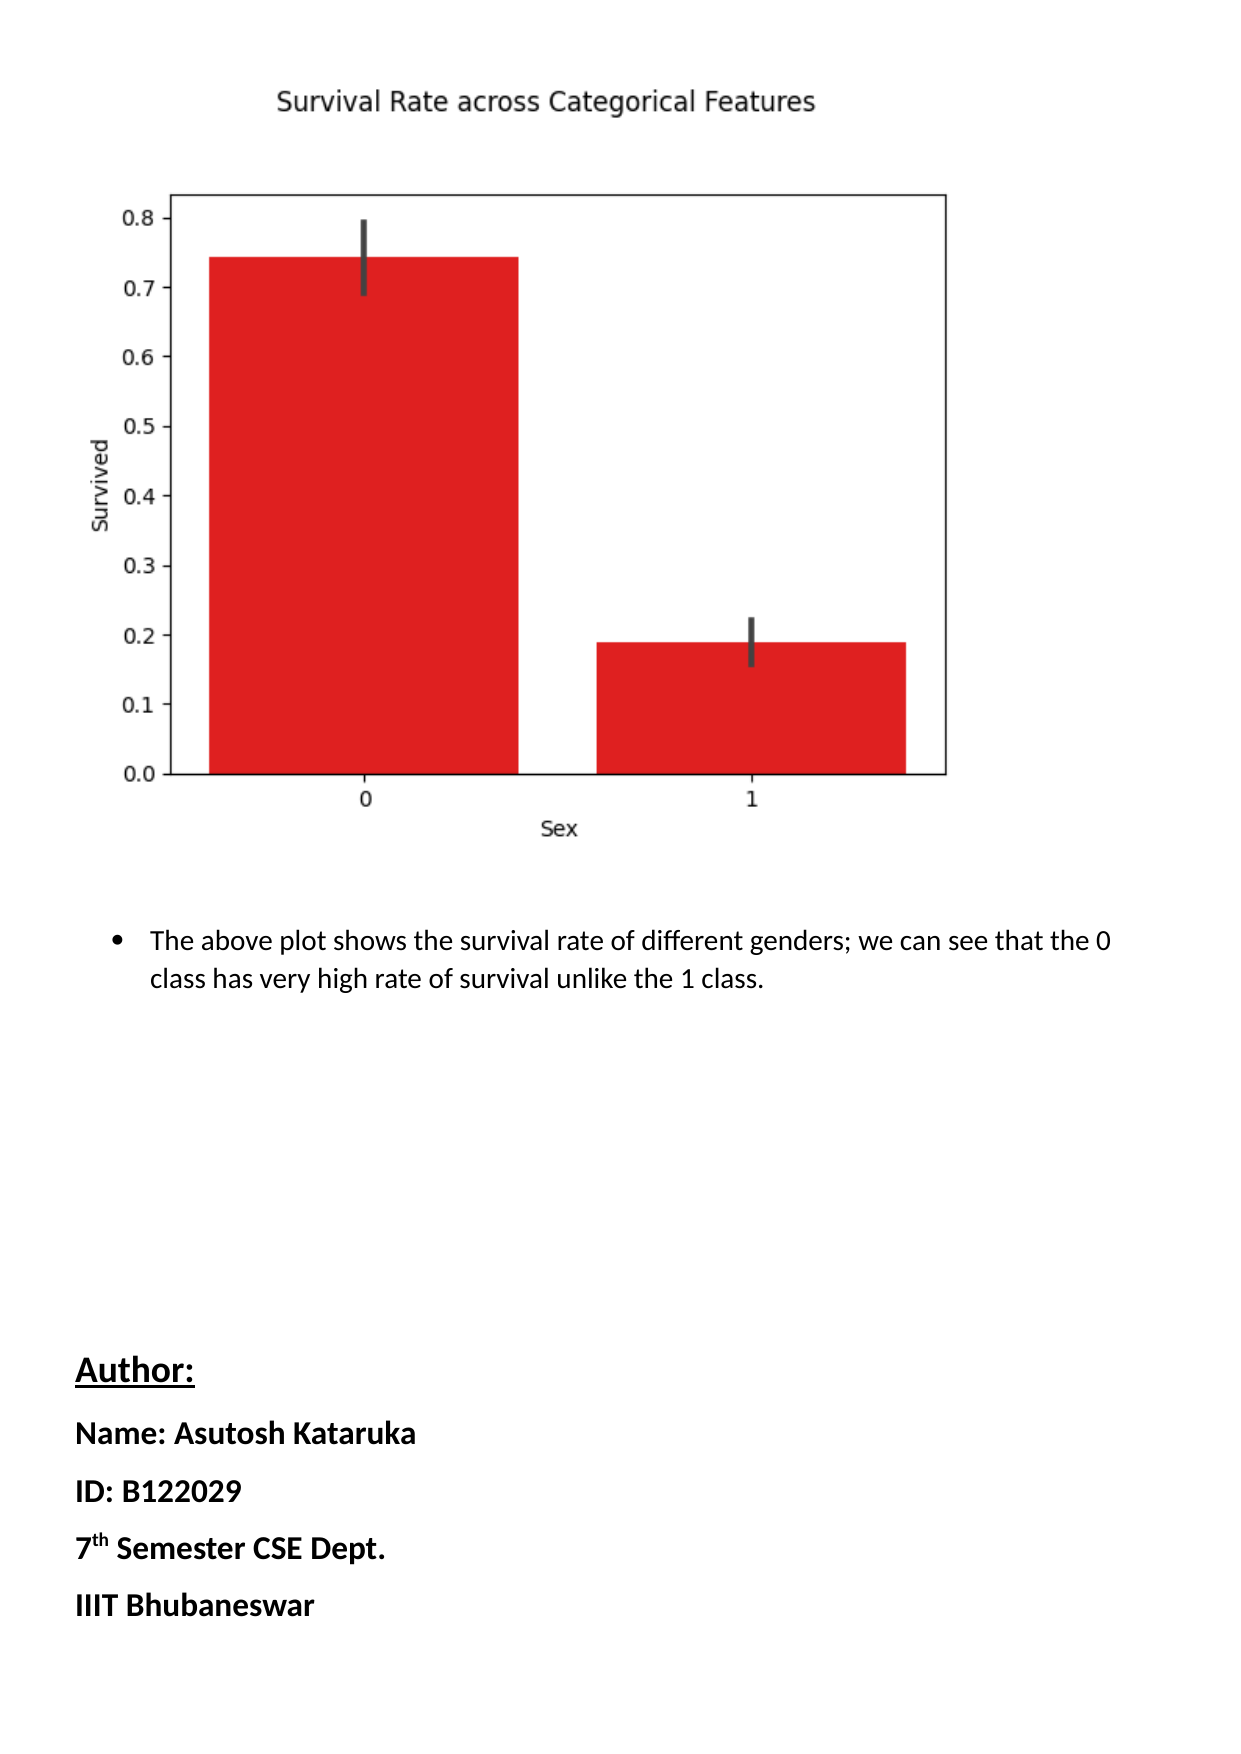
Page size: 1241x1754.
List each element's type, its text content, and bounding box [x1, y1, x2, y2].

text IIIT Bhubaneswar [75, 1584, 1165, 1625]
picture [75, 75, 961, 857]
text ID: B122029 [75, 1470, 1165, 1510]
text 7th Semester CSE Dept. [75, 1527, 1165, 1568]
list The above plot shows the survival rate of different genders; we can see that the 0 class has very high rate of survival unlike the 1 class. [112, 922, 1165, 996]
text Author: [75, 1346, 1165, 1392]
text Name: Asutosh Kataruka [75, 1412, 1165, 1453]
